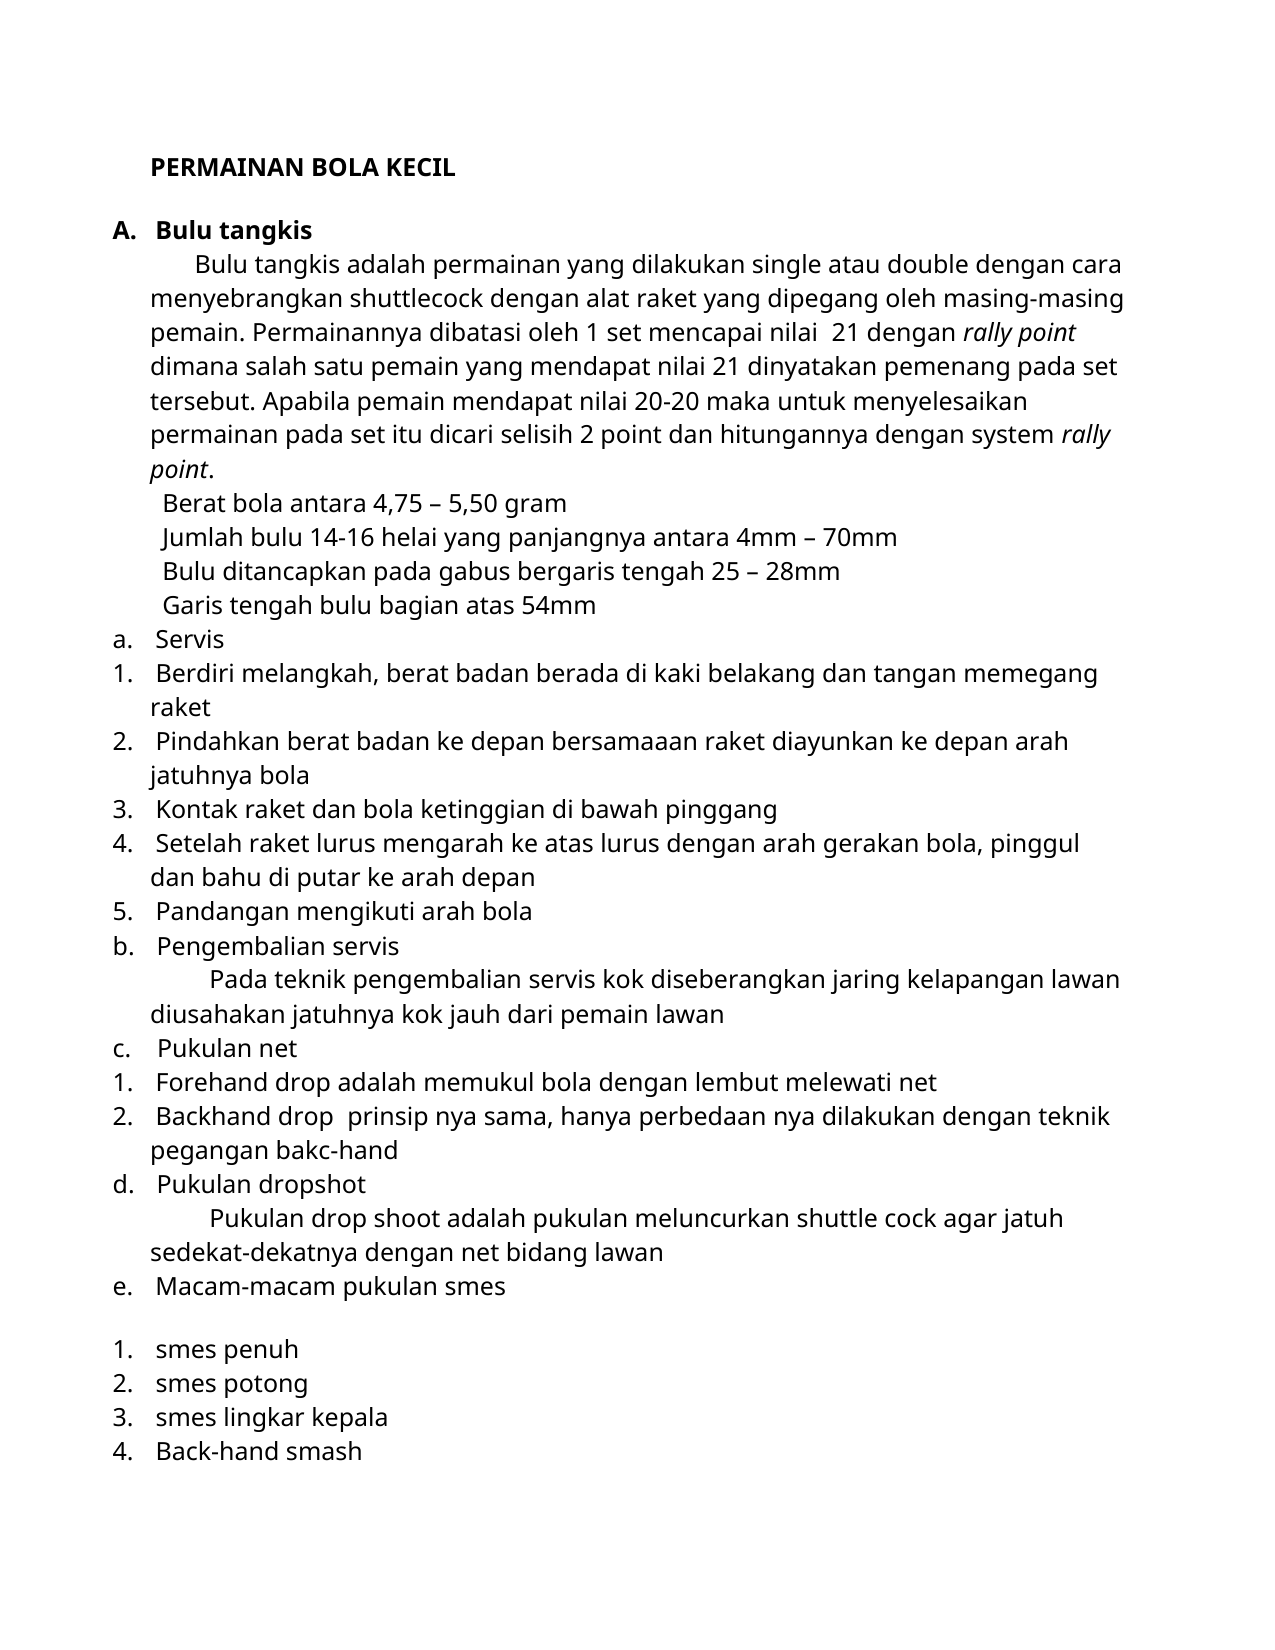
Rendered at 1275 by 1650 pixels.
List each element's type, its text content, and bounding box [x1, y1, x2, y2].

text c. Pukulan net [112, 1030, 1125, 1064]
text Bulu ditancapkan pada gabus bergaris tengah 25 – 28mm [112, 553, 1125, 587]
text PERMAINAN BOLA KECIL [150, 150, 1125, 184]
text 3. Kontak raket dan bola ketinggian di bawah pinggang [112, 792, 1125, 826]
text 1. smes penuh [112, 1332, 1125, 1366]
text Pada teknik pengembalian servis kok diseberangkan jaring kelapangan lawan diusahakan jatuhnya kok jauh dari pemain lawan [150, 962, 1125, 1030]
text 5. Pandangan mengikuti arah bola [112, 894, 1125, 928]
text Bulu tangkis adalah permainan yang dilakukan single atau double dengan cara menyebrangkan shuttlecock dengan alat raket yang dipegang oleh masing-masing pemain. Permainannya dibatasi oleh 1 set mencapai nilai 21 dengan rally point dimana salah satu pemain yang mendapat nilai 21 dinyatakan pemenang pada set tersebut. Apabila pemain mendapat nilai 20-20 maka untuk menyelesaikan permainan pada set itu dicari selisih 2 point dan hitungannya dengan system rally point. [150, 247, 1125, 485]
text 1. Berdiri melangkah, berat badan berada di kaki belakang dan tangan memegang raket [112, 656, 1125, 724]
text Garis tengah bulu bagian atas 54mm [112, 587, 1125, 622]
text 2. Pindahkan berat badan ke depan bersamaaan raket diayunkan ke depan arah jatuhnya bola [112, 724, 1125, 792]
text e. Macam-macam pukulan smes [112, 1269, 1125, 1303]
text 2. Backhand drop prinsip nya sama, hanya perbedaan nya dilakukan dengan teknik pegangan bakc-hand [112, 1098, 1125, 1167]
text 4. Back-hand smash [112, 1434, 1125, 1468]
text 4. Setelah raket lurus mengarah ke atas lurus dengan arah gerakan bola, pinggul dan bahu di putar ke arah depan [112, 826, 1125, 894]
text d. Pukulan dropshot [112, 1167, 1125, 1201]
text Jumlah bulu 14-16 helai yang panjangnya antara 4mm – 70mm [112, 519, 1125, 553]
text Pukulan drop shoot adalah pukulan meluncurkan shuttle cock agar jatuh sedekat-dekatnya dengan net bidang lawan [150, 1201, 1125, 1269]
text 2. smes potong [112, 1366, 1125, 1400]
text Berat bola antara 4,75 – 5,50 gram [112, 485, 1125, 519]
text A. Bulu tangkis [112, 213, 1125, 247]
text b. Pengembalian servis [112, 928, 1125, 962]
text a. Servis [112, 622, 1125, 656]
text 3. smes lingkar kepala [112, 1400, 1125, 1434]
text 1. Forehand drop adalah memukul bola dengan lembut melewati net [112, 1064, 1125, 1098]
